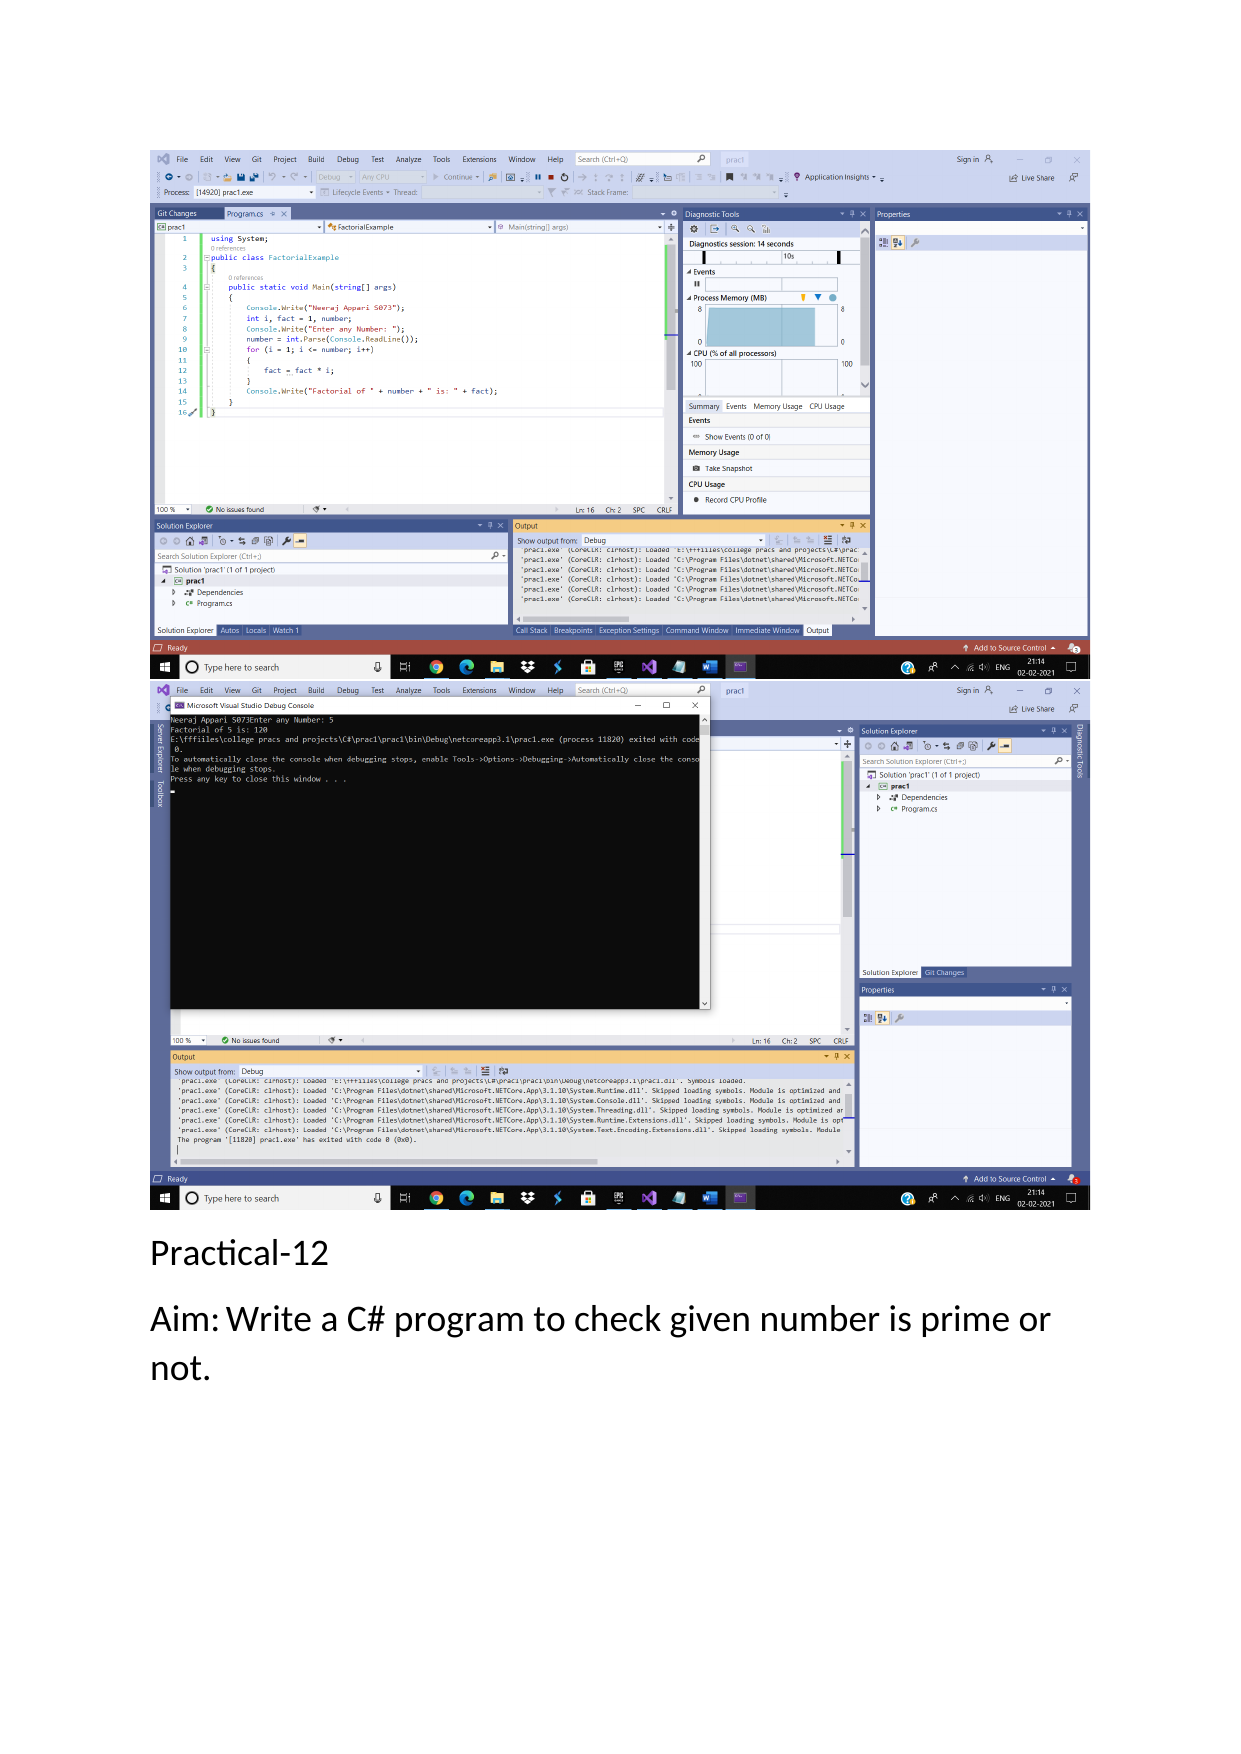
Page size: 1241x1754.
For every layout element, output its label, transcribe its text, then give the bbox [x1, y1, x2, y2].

picture [150, 150, 1091, 679]
text Practical-12 [150, 1229, 1090, 1274]
picture [150, 681, 1091, 1210]
text Aim: Write a C# program to check given number is prime or not. [150, 1295, 1090, 1390]
